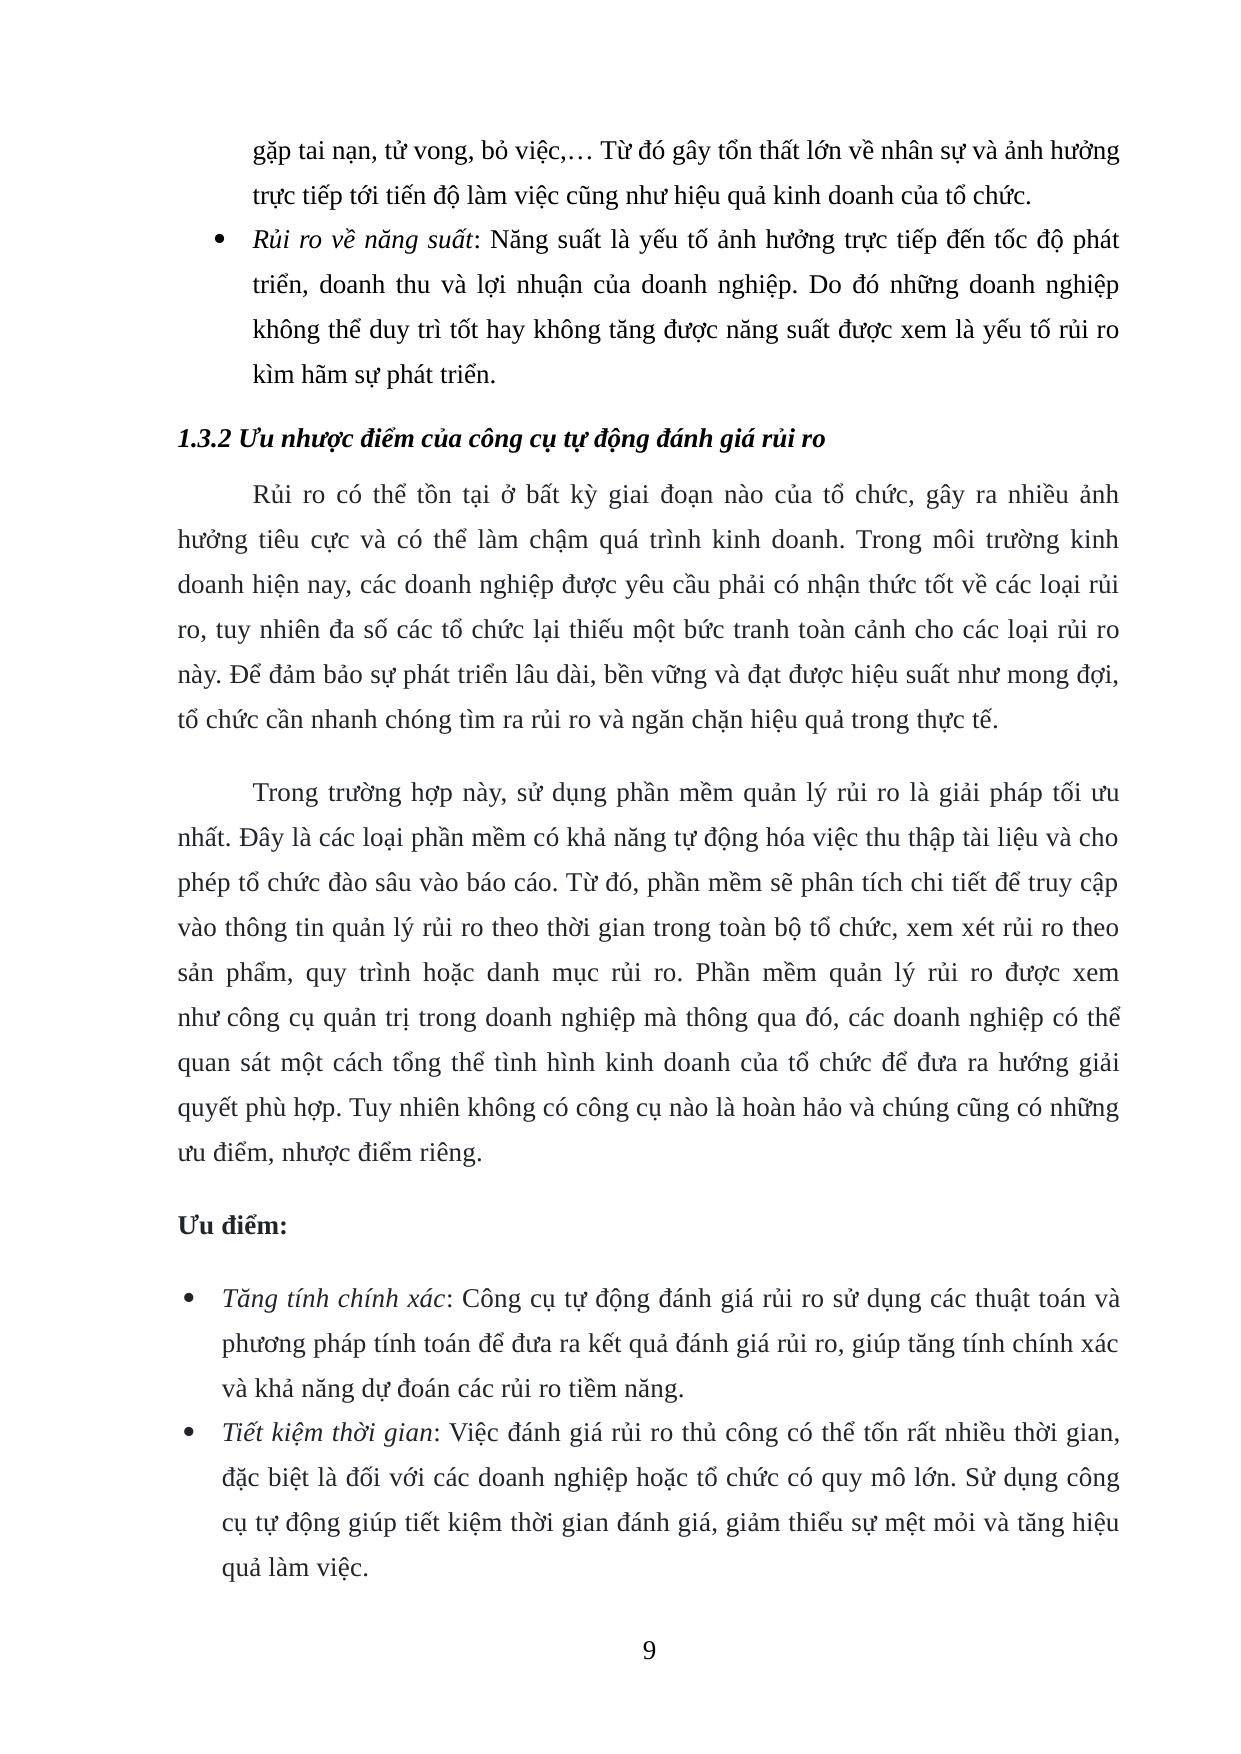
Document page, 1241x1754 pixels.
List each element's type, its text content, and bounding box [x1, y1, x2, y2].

list Rủi ro về năng suất: Năng suất là yếu tố ảnh hưởng trực tiếp đến tốc độ phát triển, doanh thu và lợi nhuận của doanh nghiệp. Do đó những doanh nghiệp không thể duy trì tốt hay không tăng được năng suất được xem là yếu tố rủi ro kìm hãm sự phát triển. [215, 220, 1121, 392]
text Trong trường hợp này, sử dụng phần mềm quản lý rủi ro là giải pháp tối ưu nhất. Đây là các loại phần mềm có khả năng tự động hóa việc thu thập tài liệu và cho phép tổ chức đào sâu vào báo cáo. Từ đó, phần mềm sẽ phân tích chi tiết để truy cập vào thông tin quản lý rủi ro theo thời gian trong toàn bộ tổ chức, xem xét rủi ro theo sản phẩm, quy trình hoặc danh mục rủi ro. Phần mềm quản lý rủi ro được xem như công cụ quản trị trong doanh nghiệp mà thông qua đó, các doanh nghiệp có thể quan sát một cách tổng thể tình hình kinh doanh của tổ chức để đưa ra hướng giải quyết phù hợp. Tuy nhiên không có công cụ nào là hoàn hảo và chúng cũng có những ưu điểm, nhược điểm riêng. [177, 773, 1121, 1171]
text Ưu điểm: [177, 1206, 1121, 1244]
subtitle Ưu nhược điểm của công cụ tự động đánh giá rủi ro [177, 419, 1121, 457]
list Tiết kiệm thời gian: Việc đánh giá rủi ro thủ công có thể tốn rất nhiều thời gian, đặc biệt là đối với các doanh nghiệp hoặc tổ chức có quy mô lớn. Sử dụng công cụ tự động giúp tiết kiệm thời gian đánh giá, giảm thiểu sự mệt mỏi và tăng hiệu quả làm việc. [184, 1413, 1121, 1585]
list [215, 131, 1121, 214]
list Tăng tính chính xác: Công cụ tự động đánh giá rủi ro sử dụng các thuật toán và phương pháp tính toán để đưa ra kết quả đánh giá rủi ro, giúp tăng tính chính xác và khả năng dự đoán các rủi ro tiềm năng. [184, 1279, 1121, 1406]
text Rủi ro có thể tồn tại ở bất kỳ giai đoạn nào của tổ chức, gây ra nhiều ảnh hưởng tiêu cực và có thể làm chậm quá trình kinh doanh. Trong môi trường kinh doanh hiện nay, các doanh nghiệp được yêu cầu phải có nhận thức tốt về các loại rủi ro, tuy nhiên đa số các tổ chức lại thiếu một bức tranh toàn cảnh cho các loại rủi ro này. Để đảm bảo sự phát triển lâu dài, bền vững và đạt được hiệu suất như mong đợi, tổ chức cần nhanh chóng tìm ra rủi ro và ngăn chặn hiệu quả trong thực tế. [177, 476, 1121, 738]
